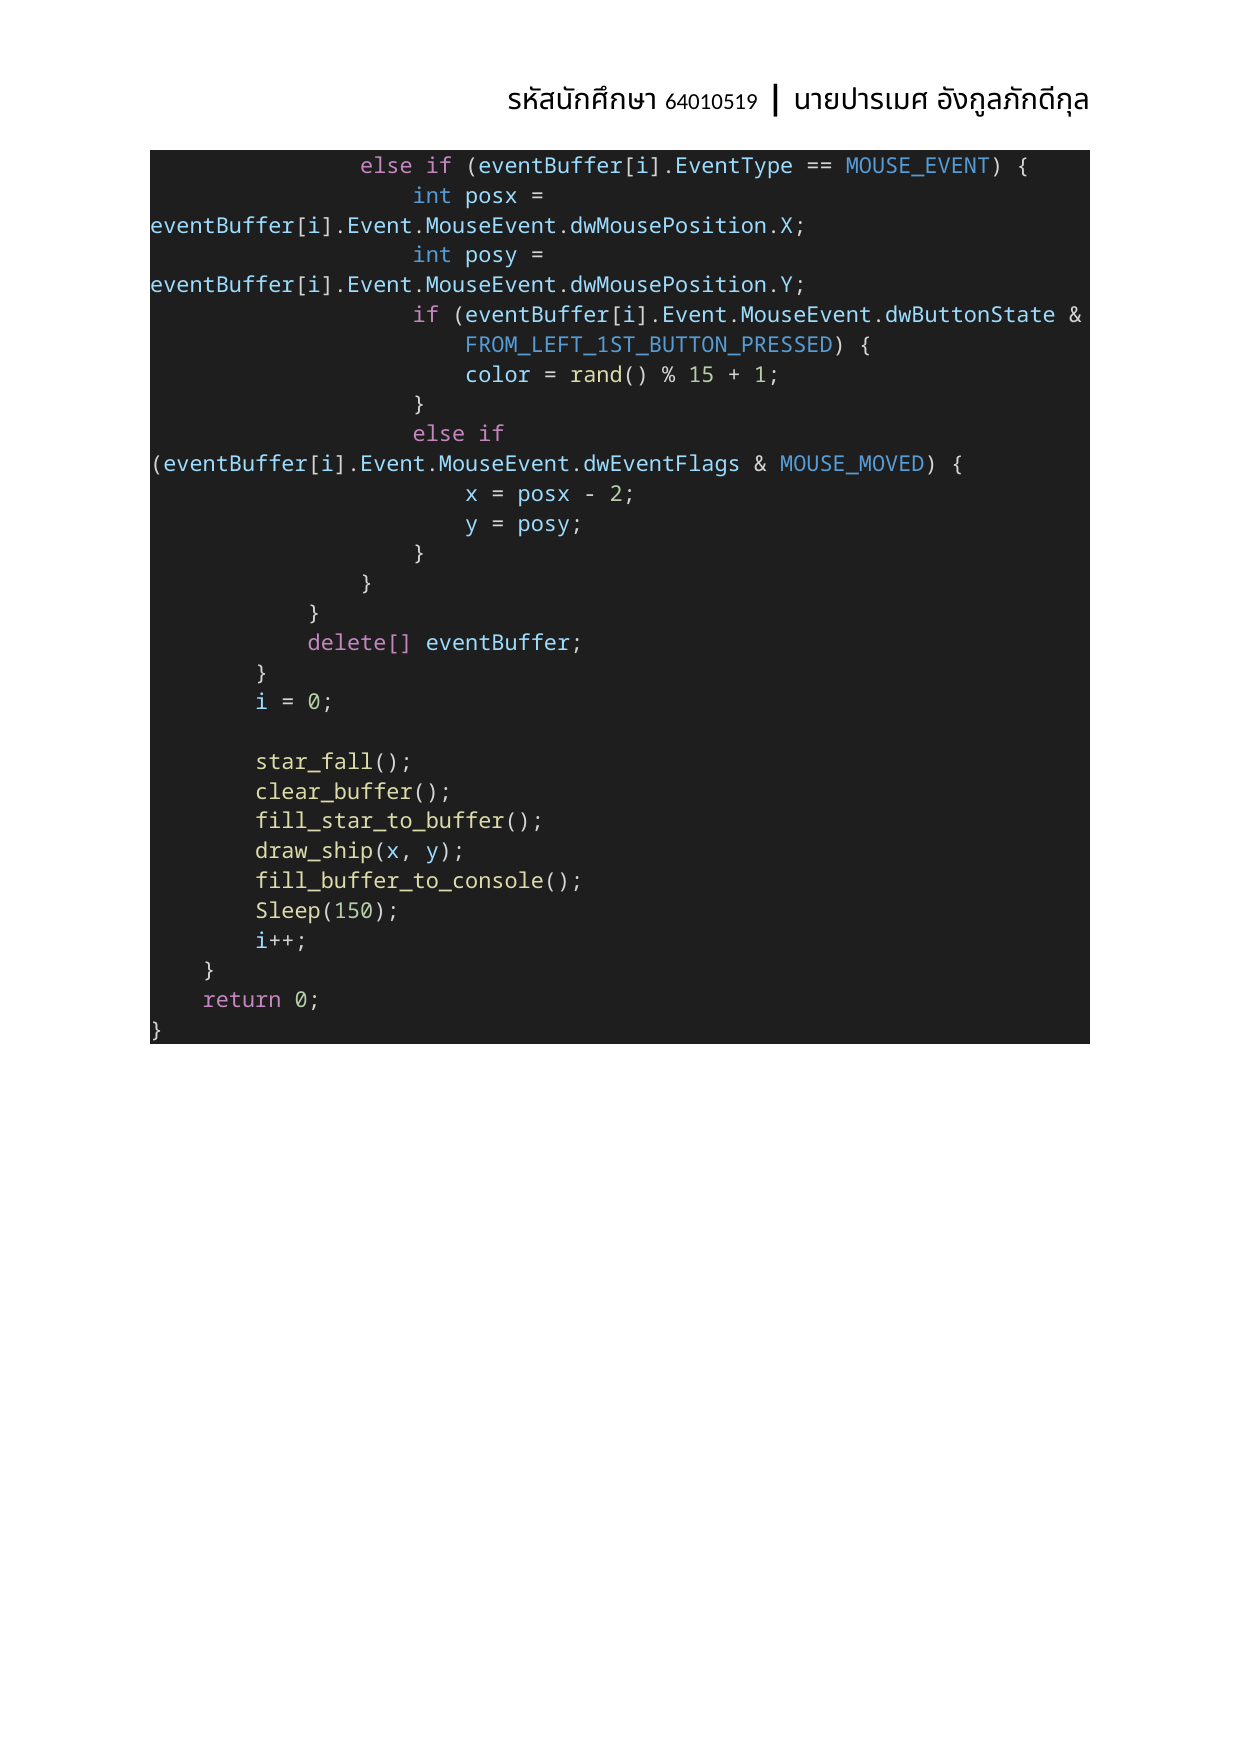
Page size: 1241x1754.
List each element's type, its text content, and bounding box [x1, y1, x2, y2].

text fill_buffer_to_console(); [150, 865, 1090, 895]
text } [150, 537, 1090, 567]
text else if (eventBuffer[i].Event.MouseEvent.dwEventFlags & MOUSE_MOVED) { [150, 418, 1090, 478]
text Sleep(150); [150, 895, 1090, 924]
text draw_ship(x, y); [150, 835, 1090, 865]
text int posx = eventBuffer[i].Event.MouseEvent.dwMousePosition.X; [150, 180, 1090, 239]
text clear_buffer(); [150, 776, 1090, 805]
text else if (eventBuffer[i].EventType == MOUSE_EVENT) { [150, 150, 1090, 180]
text y = posy; [150, 507, 1090, 537]
text x = posx - 2; [150, 478, 1090, 507]
text } [150, 388, 1090, 418]
text FROM_LEFT_1ST_BUTTON_PRESSED) { [150, 329, 1090, 358]
text delete[] eventBuffer; [150, 627, 1090, 656]
text i++; [150, 924, 1090, 954]
text } [150, 656, 1090, 686]
text } [150, 954, 1090, 984]
text color = rand() % 15 + 1; [150, 358, 1090, 388]
text return 0; [150, 984, 1090, 1014]
text } [150, 597, 1090, 627]
text } [150, 567, 1090, 597]
text } [150, 1014, 1090, 1044]
text i = 0; [150, 686, 1090, 716]
text int posy = eventBuffer[i].Event.MouseEvent.dwMousePosition.Y; [150, 239, 1090, 299]
text if (eventBuffer[i].Event.MouseEvent.dwButtonState & [150, 299, 1090, 329]
text fill_star_to_buffer(); [150, 805, 1090, 835]
text star_fall(); [150, 746, 1090, 776]
